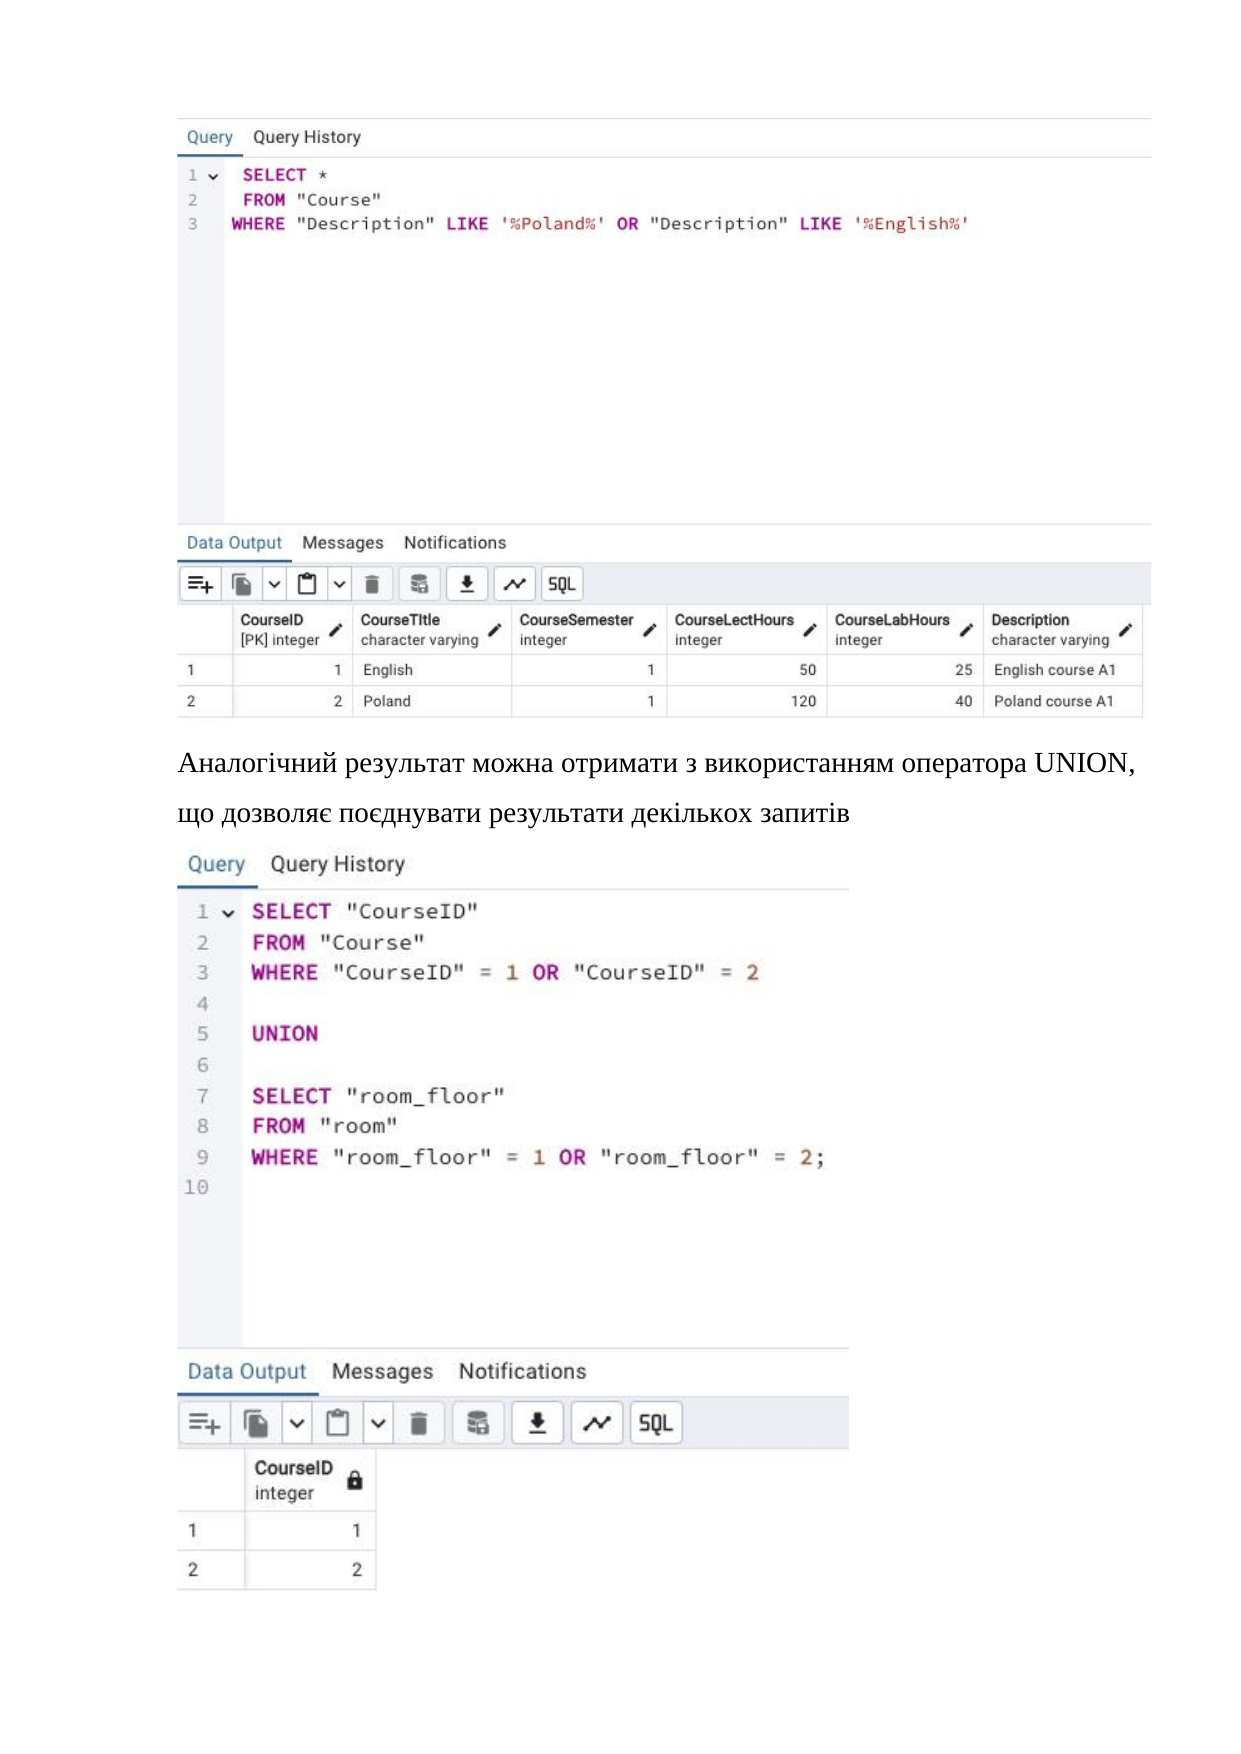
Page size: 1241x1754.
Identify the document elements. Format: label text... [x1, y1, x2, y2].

picture [177, 118, 1152, 729]
picture [177, 846, 849, 1592]
text Аналогічний результат можна отримати з використанням оператора UNION, що дозволяє поєднувати результати декількох запитів [177, 745, 1152, 829]
